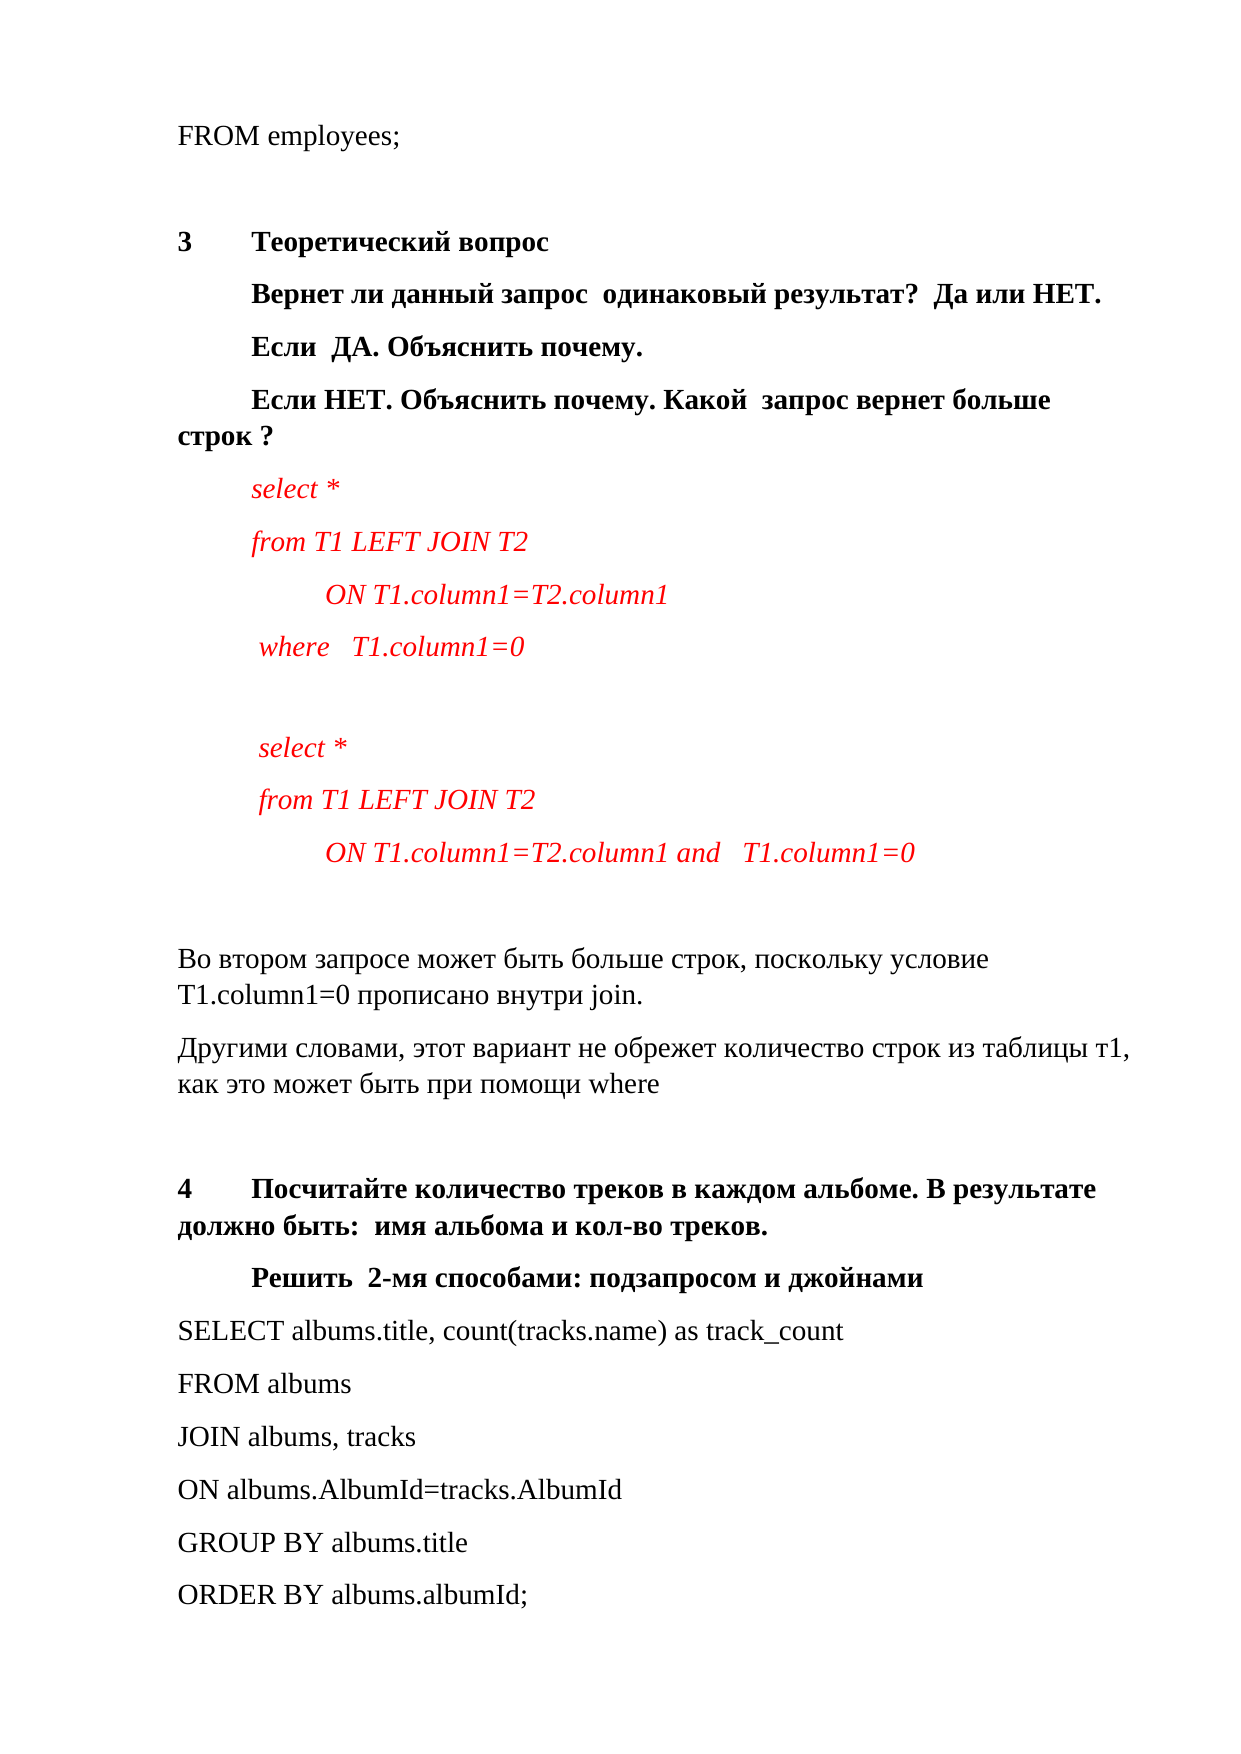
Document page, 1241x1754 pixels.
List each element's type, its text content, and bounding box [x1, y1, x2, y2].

text Во втором запросе может быть больше строк, поскольку условие T1.column1=0 прописано внутри join. [177, 941, 1152, 1011]
text JOIN albums, tracks [177, 1419, 1152, 1453]
text where T1.column1=0 [177, 629, 1152, 663]
text Если ДА. Объяснить почему. [177, 329, 1152, 363]
text select * [177, 730, 1152, 763]
text 4 Посчитайте количество треков в каждом альбоме. В результате должно быть: имя альбома и кол-во треков. [177, 1172, 1152, 1241]
text GROUP BY albums.title [177, 1525, 1152, 1558]
text ORDER BY albums.albumId; [177, 1577, 1152, 1611]
text FROM albums [177, 1366, 1152, 1400]
text Вернет ли данный запрос одинаковый результат? Да или НЕТ. [177, 277, 1152, 310]
text from T1 LEFT JOIN T2 [177, 782, 1152, 816]
text ON T1.column1=T2.column1 and T1.column1=0 [177, 835, 1152, 869]
text Если НЕТ. Объяснить почему. Какой запрос вернет больше строк ? [177, 382, 1152, 452]
text Решить 2-мя способами: подзапросом и джойнами [177, 1261, 1152, 1294]
text FROM employees; [177, 118, 1152, 152]
text select * [177, 471, 1152, 505]
text ON T1.column1=T2.column1 [177, 577, 1152, 610]
text ON albums.AlbumId=tracks.AlbumId [177, 1472, 1152, 1505]
text SELECT albums.title, count(tracks.name) as track_count [177, 1313, 1152, 1347]
text from T1 LEFT JOIN T2 [177, 524, 1152, 557]
text 3 Теоретический вопрос [177, 224, 1152, 257]
text Другими словами, этот вариант не обрежет количество строк из таблицы т1, как это может быть при помощи where [177, 1030, 1152, 1099]
